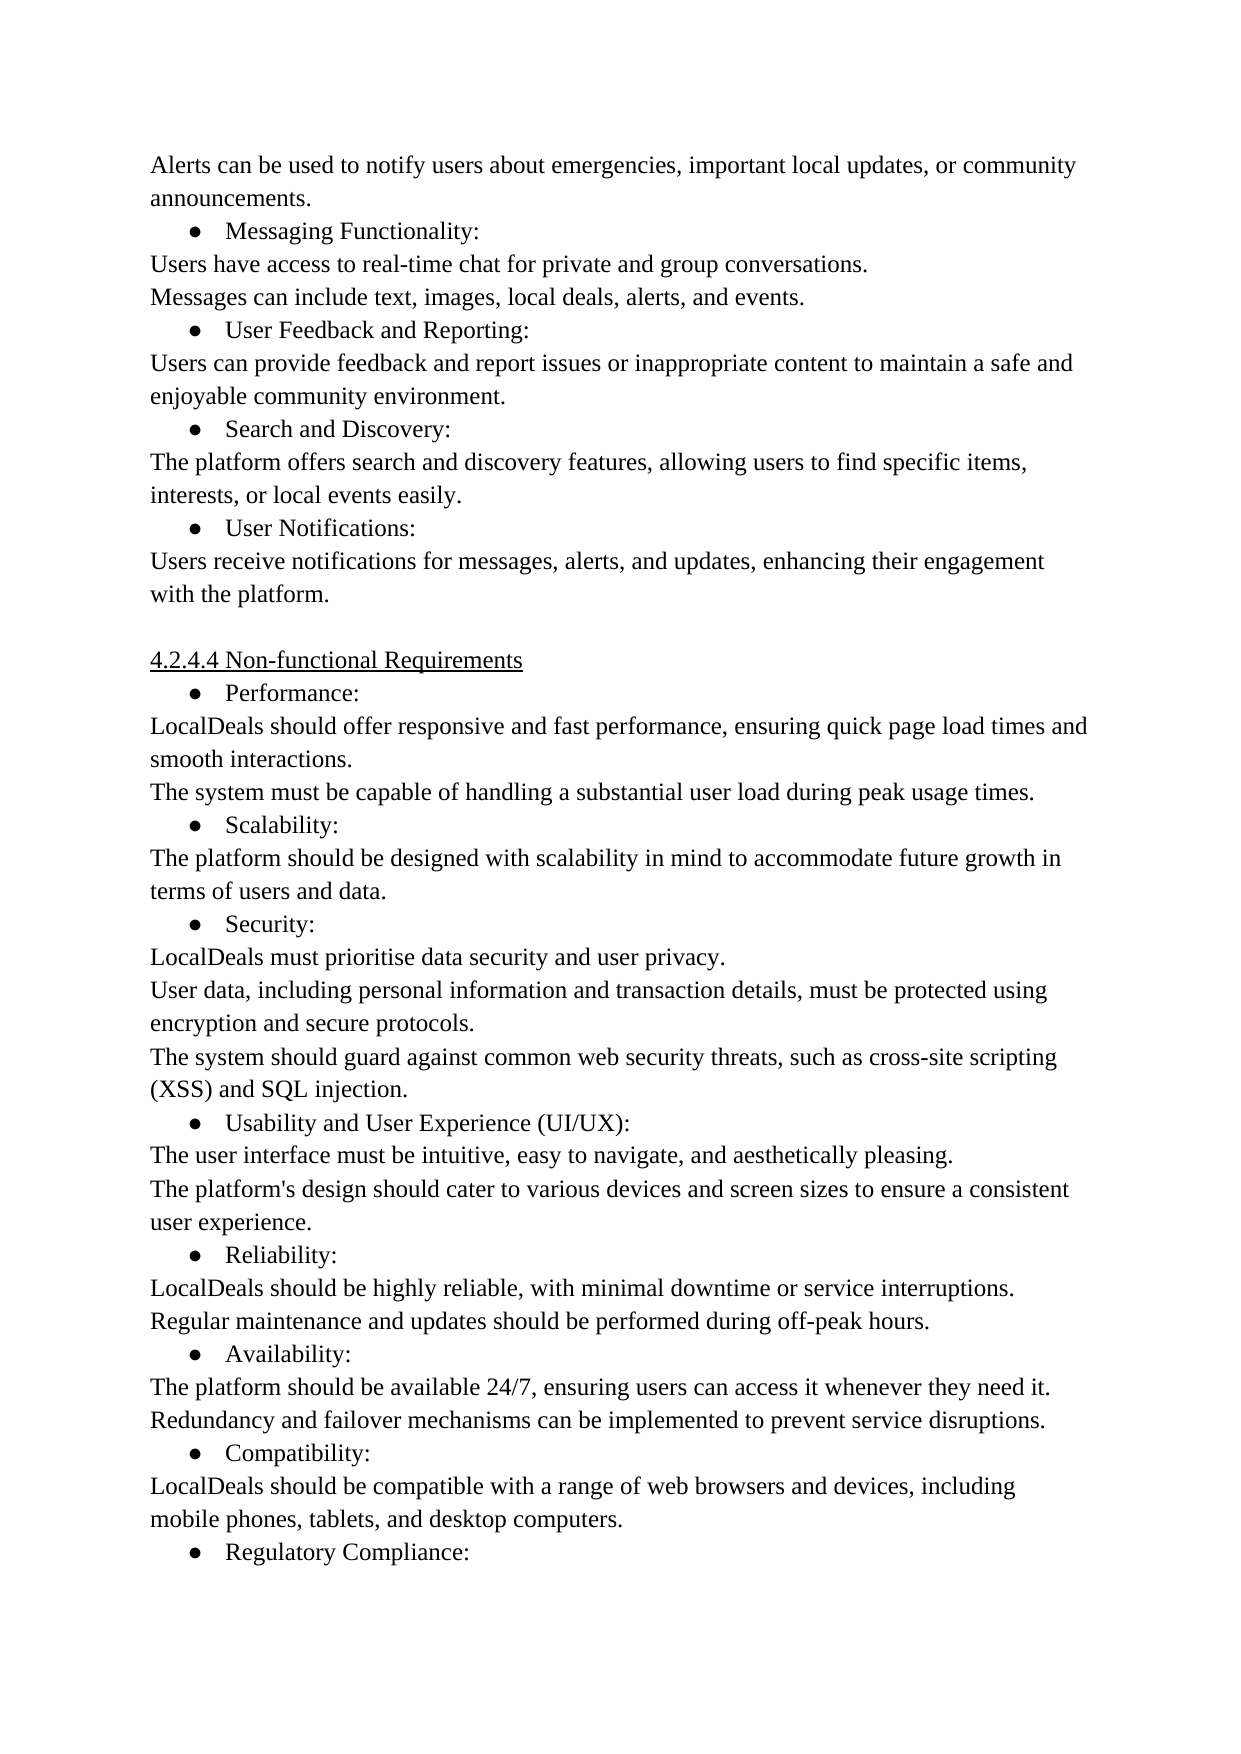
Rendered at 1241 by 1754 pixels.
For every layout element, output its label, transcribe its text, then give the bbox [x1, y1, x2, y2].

text Alerts can be used to notify users about emergencies, important local updates, or community announcements. [150, 150, 1090, 212]
list Scalability: [187, 810, 1090, 839]
list Reliability: [187, 1240, 1090, 1268]
list Usability and User Experience (UI/UX): [187, 1108, 1090, 1136]
text LocalDeals should offer responsive and fast performance, ensuring quick page load times and smooth interactions. [150, 711, 1090, 773]
list Compatibility: [187, 1438, 1090, 1467]
list User Notifications: [187, 513, 1090, 542]
text The platform should be designed with scalability in mind to accommodate future growth in terms of users and data. [150, 843, 1090, 905]
text The system should guard against common web security threats, such as cross-site scripting (XSS) and SQL injection. [150, 1042, 1090, 1103]
text 4.2.4.4 Non-functional Requirements [150, 645, 1090, 674]
text Redundancy and failover mechanisms can be implemented to prevent service disruptions. [150, 1405, 1090, 1433]
list Messaging Functionality: [187, 216, 1090, 245]
text LocalDeals should be highly reliable, with minimal downtime or service interruptions. [150, 1273, 1090, 1301]
text Users receive notifications for messages, alerts, and updates, enhancing their engagement with the platform. [150, 546, 1090, 608]
text The user interface must be intuitive, easy to navigate, and aesthetically pleasing. [150, 1141, 1090, 1169]
text Regular maintenance and updates should be performed during off-peak hours. [150, 1306, 1090, 1334]
text The platform offers search and discovery features, allowing users to find specific items, interests, or local events easily. [150, 447, 1090, 509]
list Performance: [187, 678, 1090, 707]
text The platform should be available 24/7, ensuring users can access it whenever they need it. [150, 1372, 1090, 1401]
list Availability: [187, 1339, 1090, 1367]
list Regulatory Compliance: [187, 1537, 1090, 1566]
text The system must be capable of handling a substantial user load during peak usage times. [150, 777, 1090, 806]
text LocalDeals must prioritise data security and user privacy. [150, 942, 1090, 971]
text User data, including personal information and transaction details, must be protected using encryption and secure protocols. [150, 976, 1090, 1037]
list User Feedback and Reporting: [187, 315, 1090, 344]
list Security: [187, 909, 1090, 938]
text The platform's design should cater to various devices and screen sizes to ensure a consistent user experience. [150, 1174, 1090, 1235]
text Messages can include text, images, local deals, alerts, and events. [150, 282, 1090, 311]
text LocalDeals should be compatible with a range of web browsers and devices, including mobile phones, tablets, and desktop computers. [150, 1471, 1090, 1533]
list Search and Discovery: [187, 414, 1090, 443]
text Users have access to real-time chat for private and group conversations. [150, 249, 1090, 278]
text Users can provide feedback and report issues or inappropriate content to maintain a safe and enjoyable community environment. [150, 348, 1090, 410]
